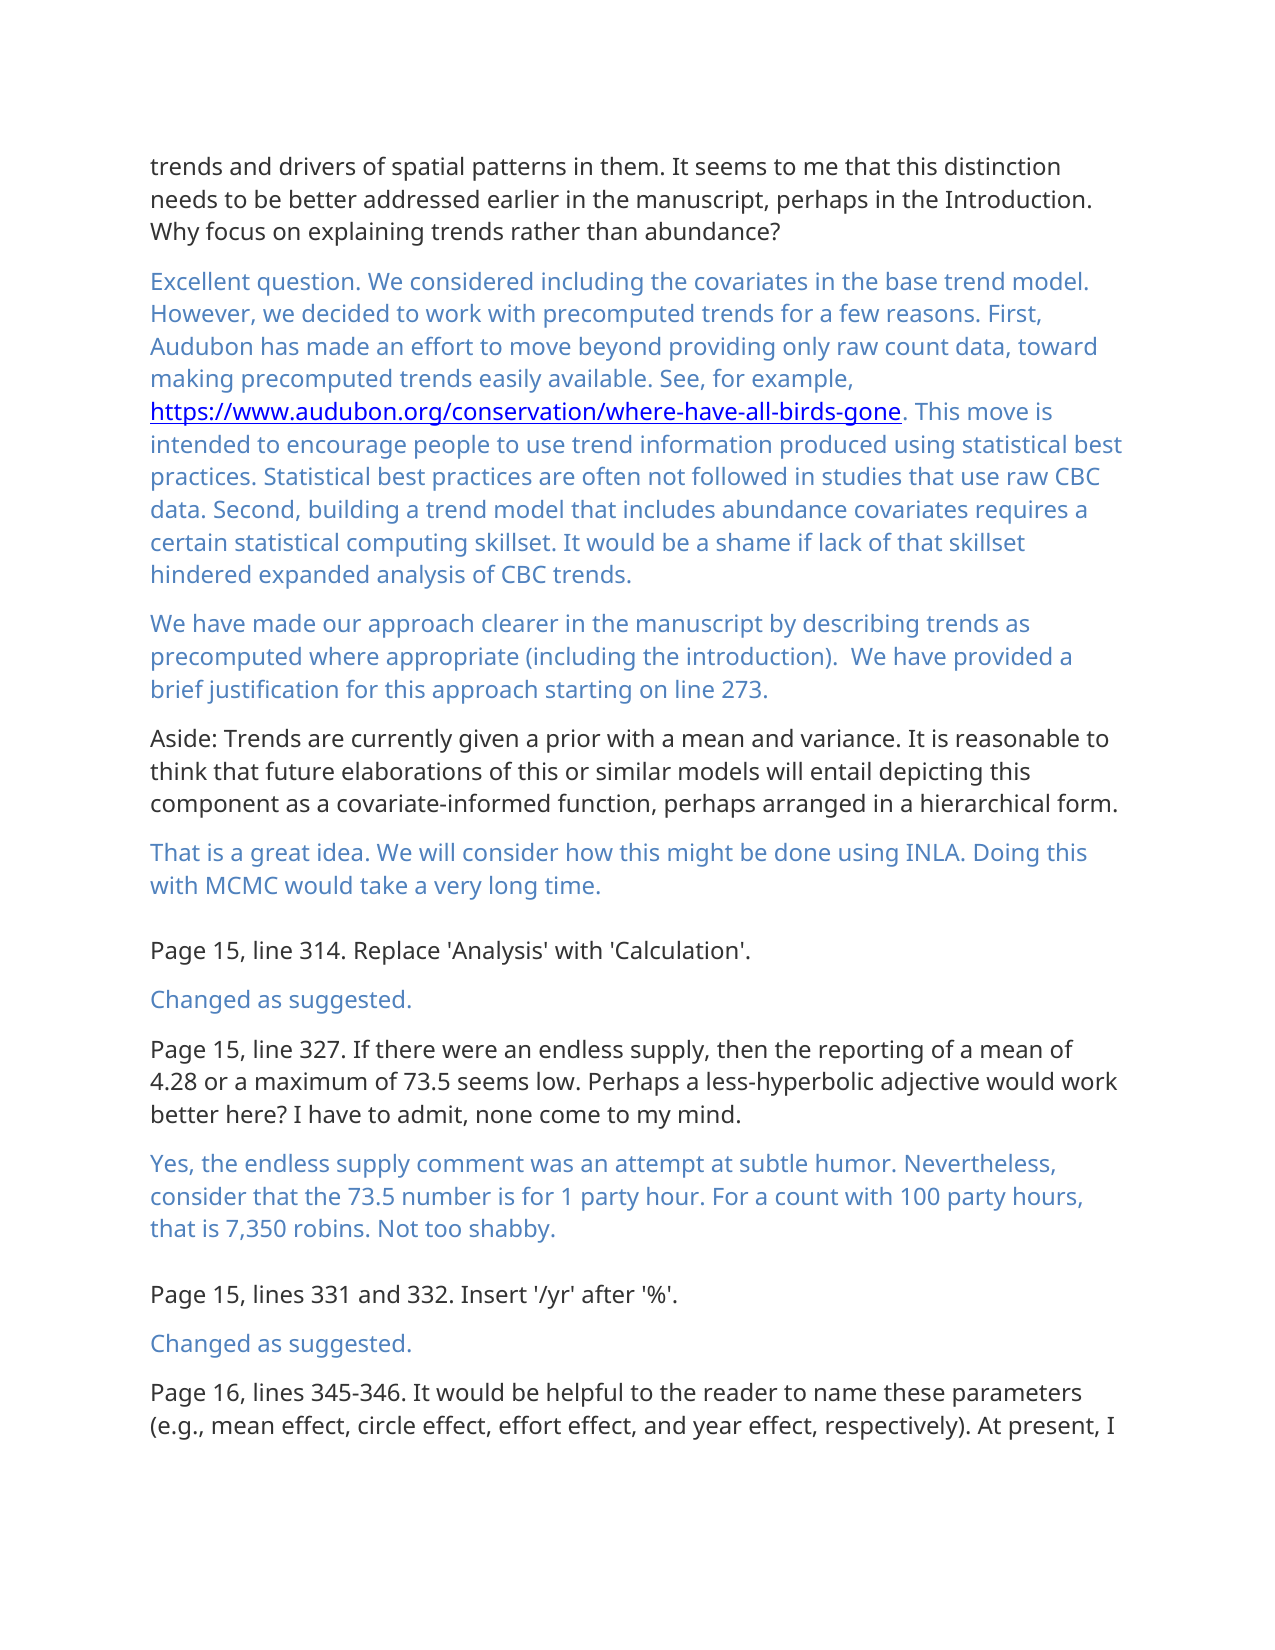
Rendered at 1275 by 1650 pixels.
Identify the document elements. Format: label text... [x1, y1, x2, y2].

text Aside: Trends are currently given a prior with a mean and variance. It is reasonable to think that future elaborations of this or similar models will entail depicting this component as a covariate-informed function, perhaps arranged in a hierarchical form. [150, 722, 1125, 819]
text We have made our approach clearer in the manuscript by describing trends as precomputed where appropriate (including the introduction). We have provided a brief justification for this approach starting on line 273. [150, 607, 1125, 705]
text Changed as suggested. [150, 983, 1125, 1016]
text Changed as suggested. [150, 1327, 1125, 1359]
text That is a great idea. We will consider how this might be done using INLA. Doing this with MCMC would take a very long time. Page 15, line 314. Replace 'Analysis' with 'Calculation'. [150, 836, 1125, 967]
text Excellent question. We considered including the covariates in the base trend model. However, we decided to work with precomputed trends for a few reasons. First, Audubon has made an effort to move beyond providing only raw count data, toward making precomputed trends easily available. See, for example, https://www.audubon.org/conservation/where-have-all-birds-gone. This move is intended to encourage people to use trend information produced using statistical best practices. Statistical best practices are often not followed in studies that use raw CBC data. Second, building a trend model that includes abundance covariates requires a certain statistical computing skillset. It would be a shame if lack of that skillset hindered expanded analysis of CBC trends. [150, 264, 1125, 591]
text Page 15, line 327. If there were an endless supply, then the reporting of a mean of 4.28 or a maximum of 73.5 seems low. Perhaps a less-hyperbolic adjective would work better here? I have to admit, none come to my mind. [150, 1032, 1125, 1130]
text Yes, the endless supply comment was an attempt at subtle humor. Nevertheless, consider that the 73.5 number is for 1 party hour. For a count with 100 party hours, that is 7,350 robins. Not too shabby. Page 15, lines 331 and 332. Insert '/yr' after '%'. [150, 1147, 1125, 1310]
